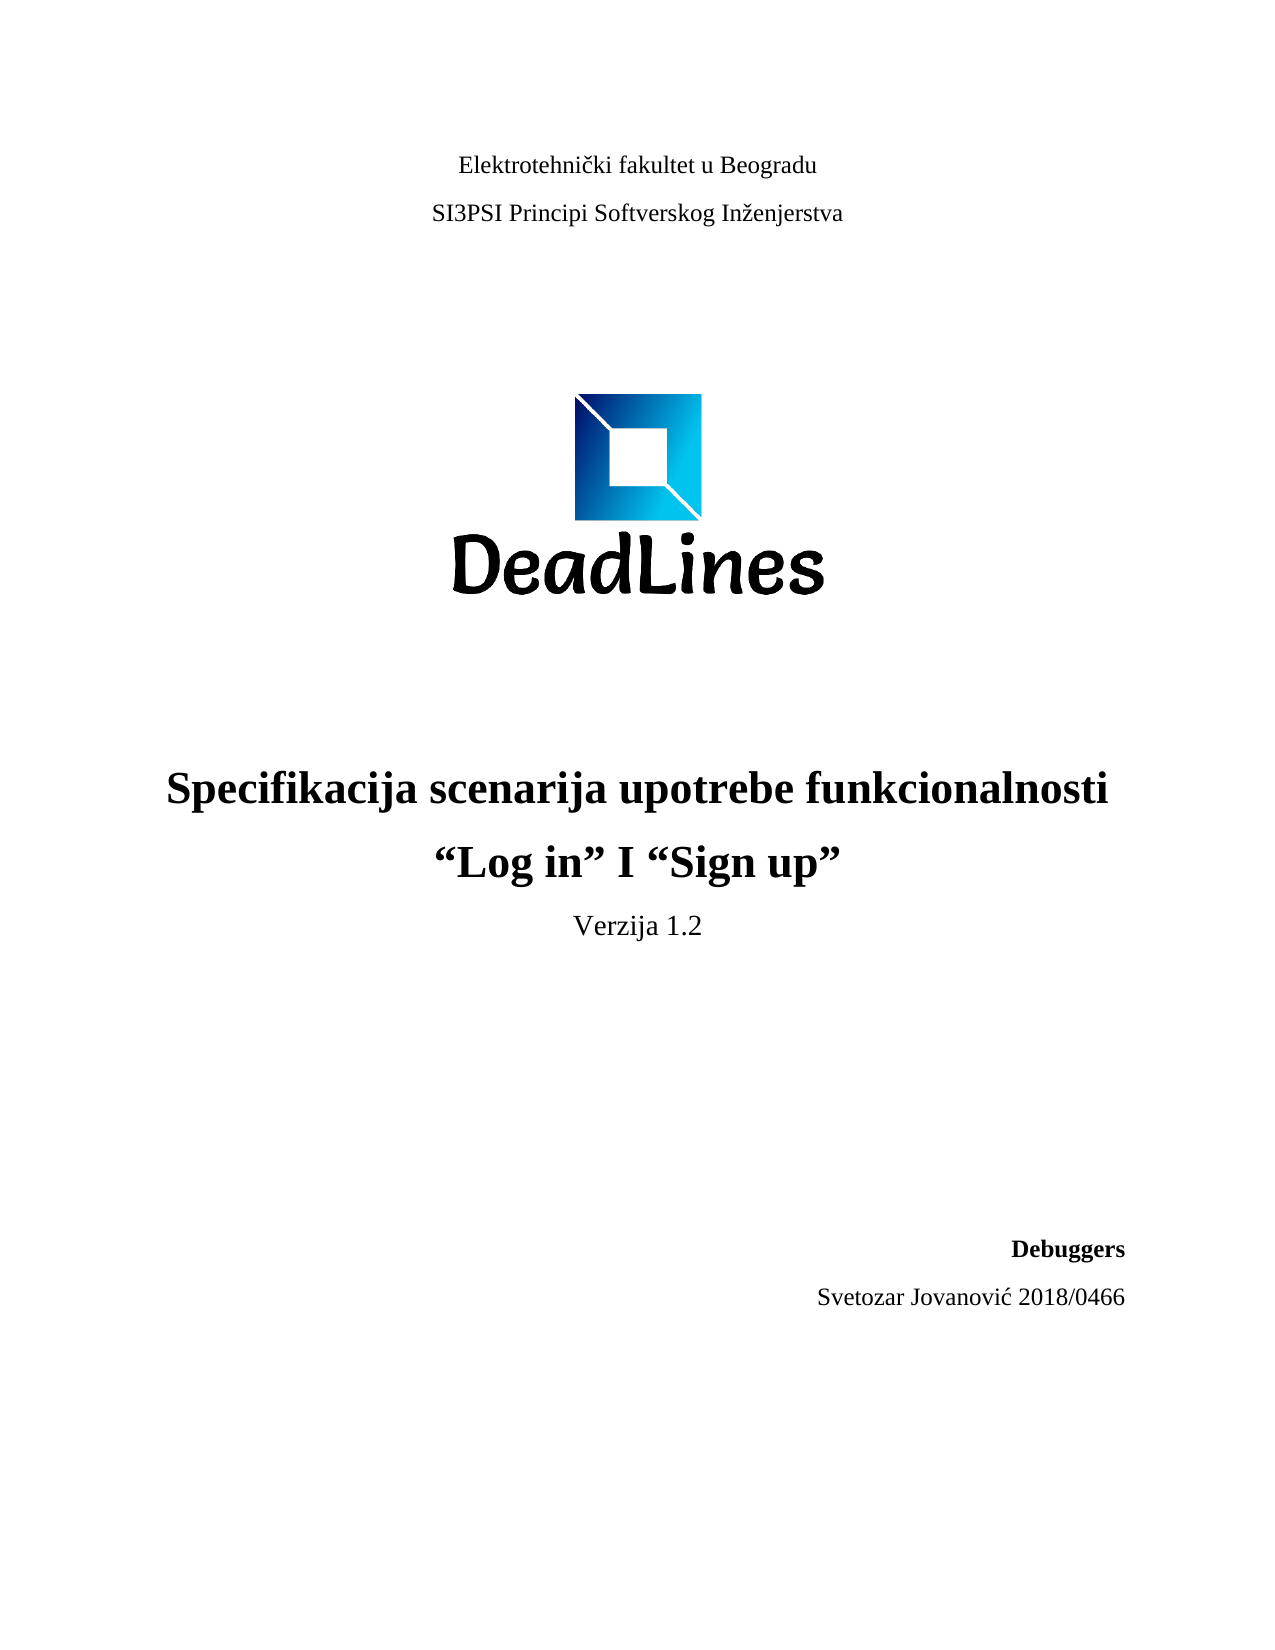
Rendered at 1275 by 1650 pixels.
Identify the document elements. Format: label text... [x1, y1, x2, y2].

text Svetozar Jovanović 2018/0466 [150, 1282, 1125, 1311]
picture [150, 293, 1125, 695]
text Verzija 1.2 [150, 908, 1125, 942]
text “Log in” I “Sign up” [150, 834, 1125, 887]
text Debuggers [150, 1234, 1125, 1263]
text Elektrotehnički fakultet u Beogradu [150, 150, 1125, 179]
text Specifikacija scenarija upotrebe funkcionalnosti [150, 761, 1125, 814]
text SI3PSI Principi Softverskog Inženjerstva [150, 198, 1125, 226]
